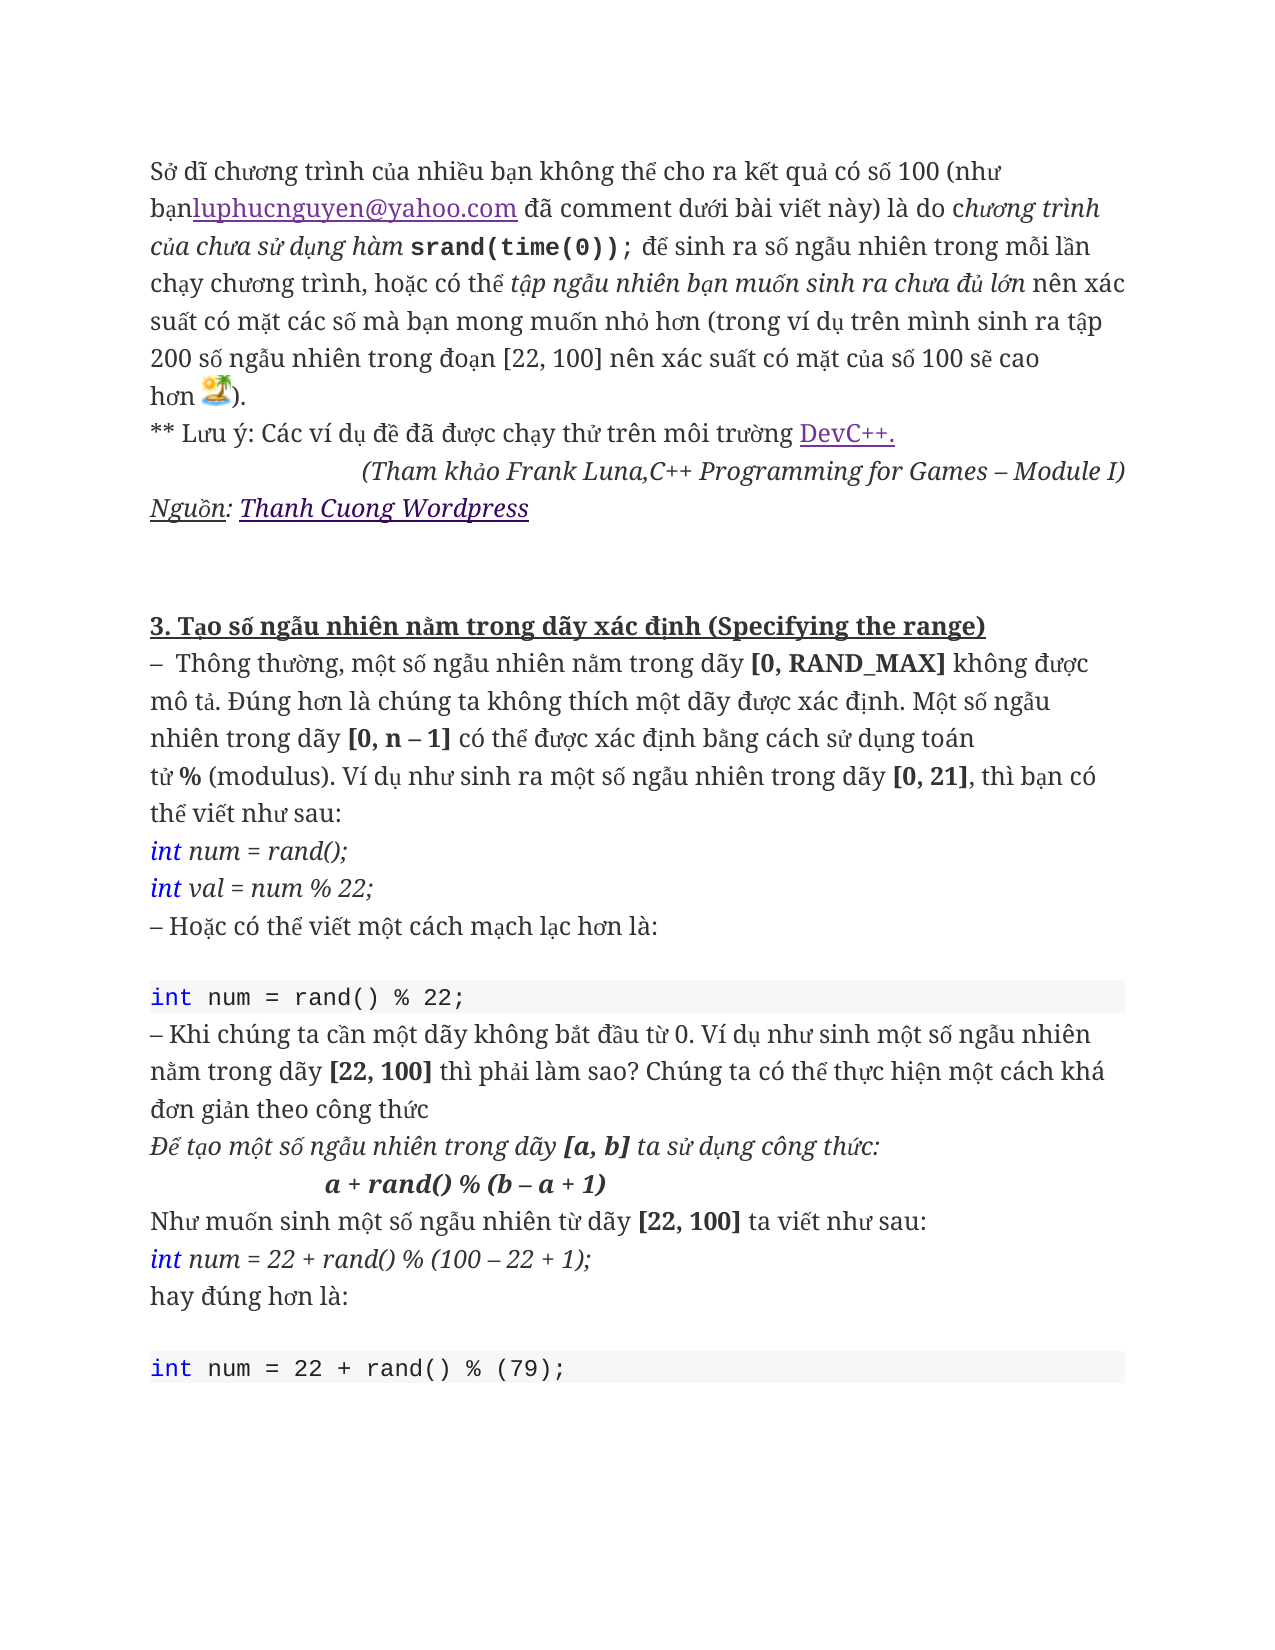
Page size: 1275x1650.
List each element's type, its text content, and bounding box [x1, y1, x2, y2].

text hay đúng hơn là: [150, 1276, 1125, 1313]
text int num = 22 + rand() % (79); [150, 1351, 1125, 1383]
text ** Lưu ý: Các ví dụ đề đã được chạy thử trên môi trường DevC++. [150, 412, 1125, 450]
picture [201, 375, 232, 406]
text int num = rand(); int val = num % 22; [150, 830, 1125, 905]
text Như muốn sinh một số ngẫu nhiên từ dãy [22, 100] ta viết như sau: [150, 1201, 1125, 1238]
text int num = rand() % 22; [150, 980, 1125, 1013]
text int num = 22 + rand() % (100 – 22 + 1); [150, 1238, 1125, 1276]
text – Thông thường, một số ngẫu nhiên nằm trong dãy [0, RAND_MAX] không được mô tả. Đúng hơn là chúng ta không thích một dãy được xác định. Một số ngẫu nhiên trong dãy [0, n – 1] có thể được xác định bằng cách sử dụng toán tử % (modulus). Ví dụ như sinh ra một số ngẫu nhiên trong dãy [0, 21], thì bạn có thể viết như sau: [150, 643, 1125, 830]
text a + rand() % (b – a + 1) [150, 1163, 1125, 1201]
text (Tham khảo Frank Luna,C++ Programming for Games – Module I) [150, 450, 1125, 487]
text – Khi chúng ta cần một dãy không bắt đầu từ 0. Ví dụ như sinh một số ngẫu nhiên nằm trong dãy [22, 100] thì phải làm sao? Chúng ta có thể thực hiện một cách khá đơn giản theo công thức [150, 1013, 1125, 1126]
text – Hoặc có thể viết một cách mạch lạc hơn là: [150, 905, 1125, 943]
text Nguồn: Thanh Cuong Wordpress [150, 487, 1125, 525]
text Để tạo một số ngẫu nhiên trong dãy [a, b] ta sử dụng công thức: [150, 1126, 1125, 1163]
text Sở dĩ chương trình của nhiều bạn không thể cho ra kết quả có số 100 (như bạnluphucnguyen@yahoo.com đã comment dưới bài viết này) là do chương trình của chưa sử dụng hàm srand(time(0)); để sinh ra số ngẫu nhiên trong mỗi lần chạy chương trình, hoặc có thể tập ngẫu nhiên bạn muốn sinh ra chưa đủ lớn nên xác suất có mặt các số mà bạn mong muốn nhỏ hơn (trong ví dụ trên mình sinh ra tập 200 số ngẫu nhiên trong đoạn [22, 100] nên xác suất có mặt của số 100 sẽ cao hơn ). [150, 150, 1125, 412]
text 3. Tạo số ngẫu nhiên nằm trong dãy xác định (Specifying the range) [150, 605, 1125, 643]
